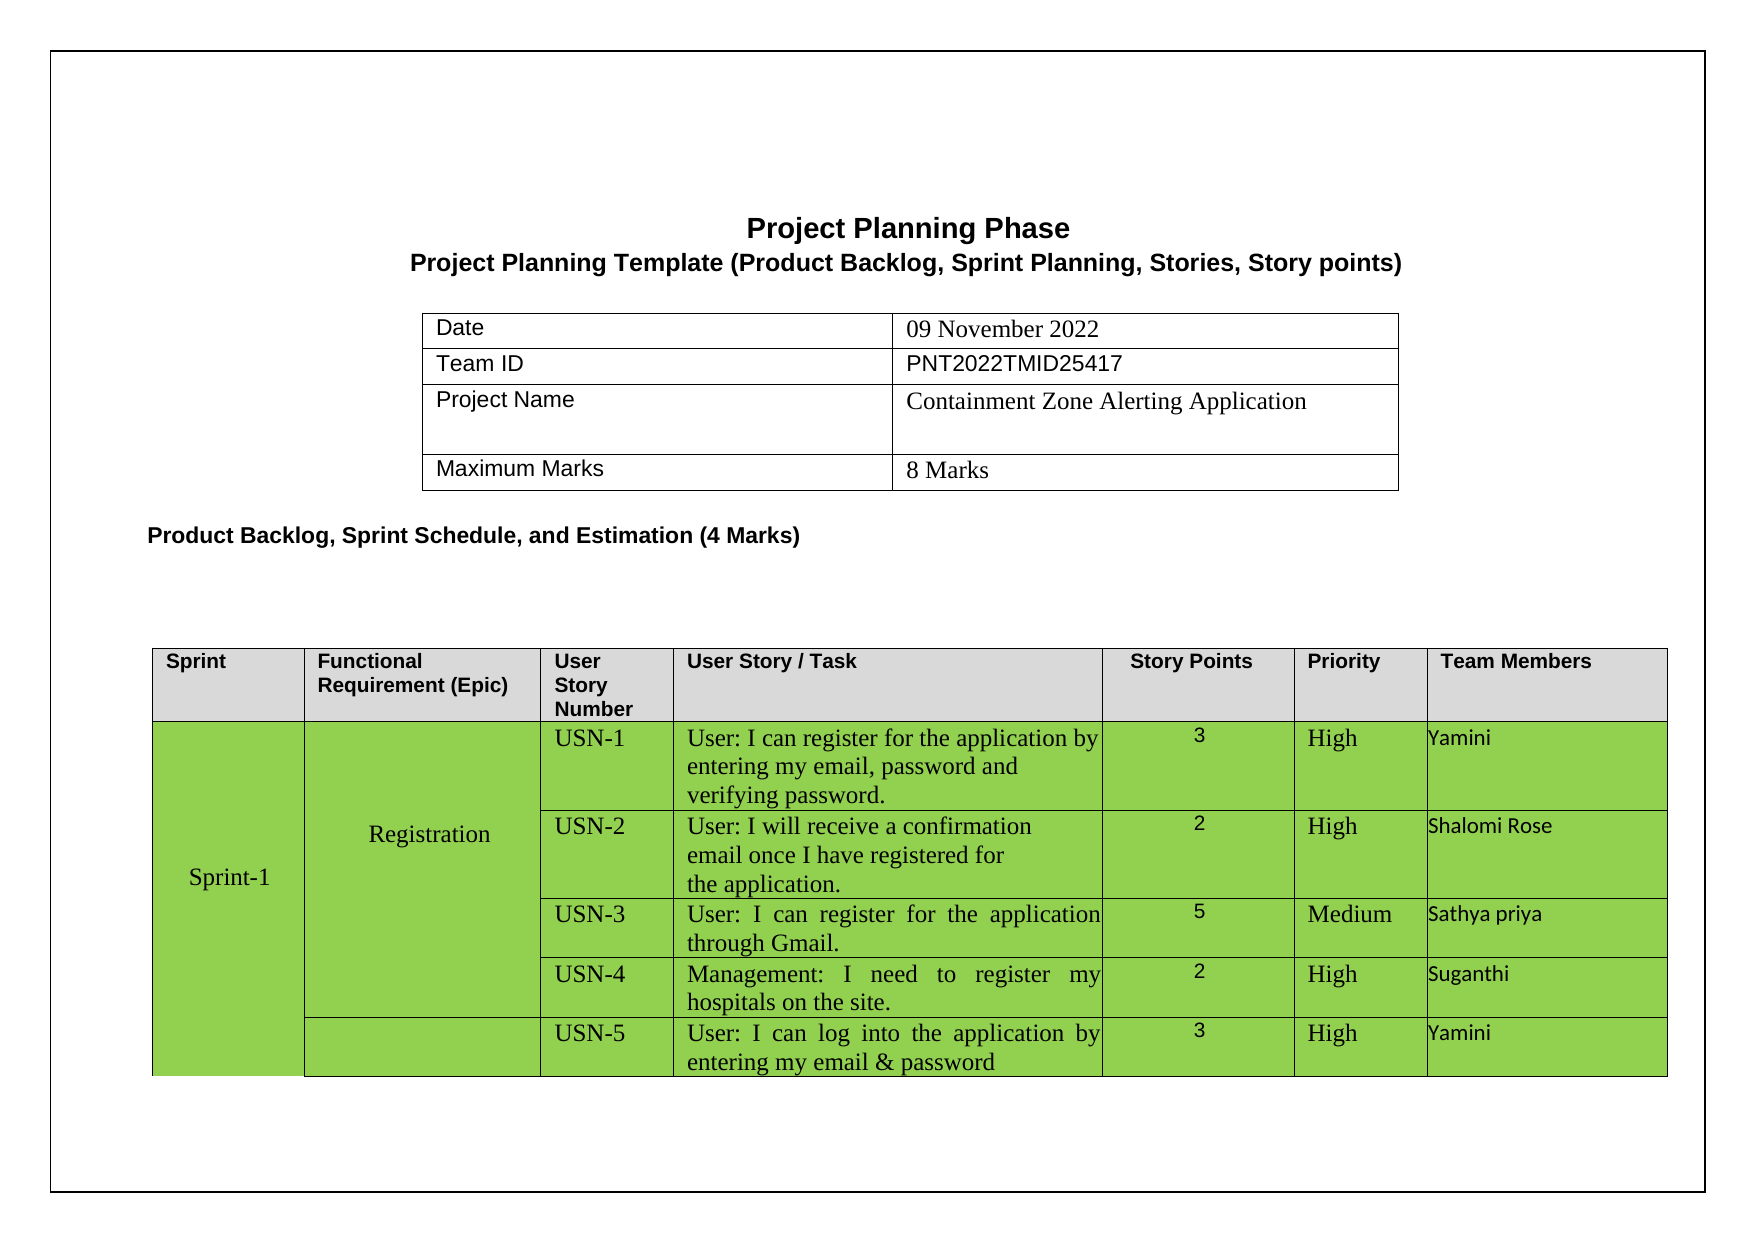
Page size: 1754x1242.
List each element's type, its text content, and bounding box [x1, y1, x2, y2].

table_cell [305, 1018, 540, 1076]
table_cell Registration [305, 722, 540, 1017]
table_cell User: I will receive a confirmation email once I have registered for the application. [674, 811, 1102, 898]
table_cell Yamini [1428, 1018, 1667, 1076]
table_header Functional Requirement (Epic) [305, 649, 540, 721]
table_header Story Points [1103, 649, 1294, 721]
table_header Team Members [1428, 649, 1667, 721]
table_header Date [423, 314, 892, 348]
table_cell 5 [1103, 899, 1294, 957]
table_cell USN-2 [541, 811, 673, 898]
table_cell USN-1 [541, 722, 673, 810]
table_cell 3 [1103, 722, 1294, 810]
table_cell User: I can register for the application through Gmail. [674, 899, 1102, 957]
table_cell Sprint-1 [153, 722, 304, 1076]
text Product Backlog, Sprint Schedule, and Estimation (4 Marks) [147, 522, 1403, 548]
table_cell Shalomi Rose [1428, 811, 1667, 898]
table_cell 2 [1103, 811, 1294, 898]
table_cell USN-5 [541, 1018, 673, 1076]
table_header User Story / Task [674, 649, 1102, 721]
text Project Planning Phase [414, 212, 1403, 245]
table_cell Project Name [423, 385, 892, 453]
table_cell Medium [1295, 899, 1427, 957]
table_cell Suganthi [1428, 958, 1667, 1017]
table_cell 8 Marks [893, 455, 1398, 489]
table_cell Management: I need to register my hospitals on the site. [674, 958, 1102, 1017]
table_cell Yamini [1428, 722, 1667, 810]
table_cell High [1295, 722, 1427, 810]
table_cell User: I can register for the application by entering my email, password and verifying password. [674, 722, 1102, 810]
table_cell High [1295, 811, 1427, 898]
table_cell Maximum Marks [423, 455, 892, 489]
table_header User Story Number [541, 649, 673, 721]
table_cell User: I can log into the application by entering my email & password [674, 1018, 1102, 1076]
table_header Sprint [153, 649, 304, 721]
table_cell PNT2022TMID25417 [893, 349, 1398, 384]
table_header Priority [1295, 649, 1427, 721]
table_cell High [1295, 1018, 1427, 1076]
text Project Planning Template (Product Backlog, Sprint Planning, Stories, Story points) [139, 248, 1403, 277]
table_cell High [1295, 958, 1427, 1017]
table_cell USN-4 [541, 958, 673, 1017]
table_cell Containment Zone Alerting Application [893, 385, 1398, 453]
table_cell Sathya priya [1428, 899, 1667, 957]
table_header 09 November 2022 [893, 314, 1398, 348]
table_cell Team ID [423, 349, 892, 384]
table_cell 3 [1103, 1018, 1294, 1076]
table_cell 2 [1103, 958, 1294, 1017]
table_cell USN-3 [541, 899, 673, 957]
